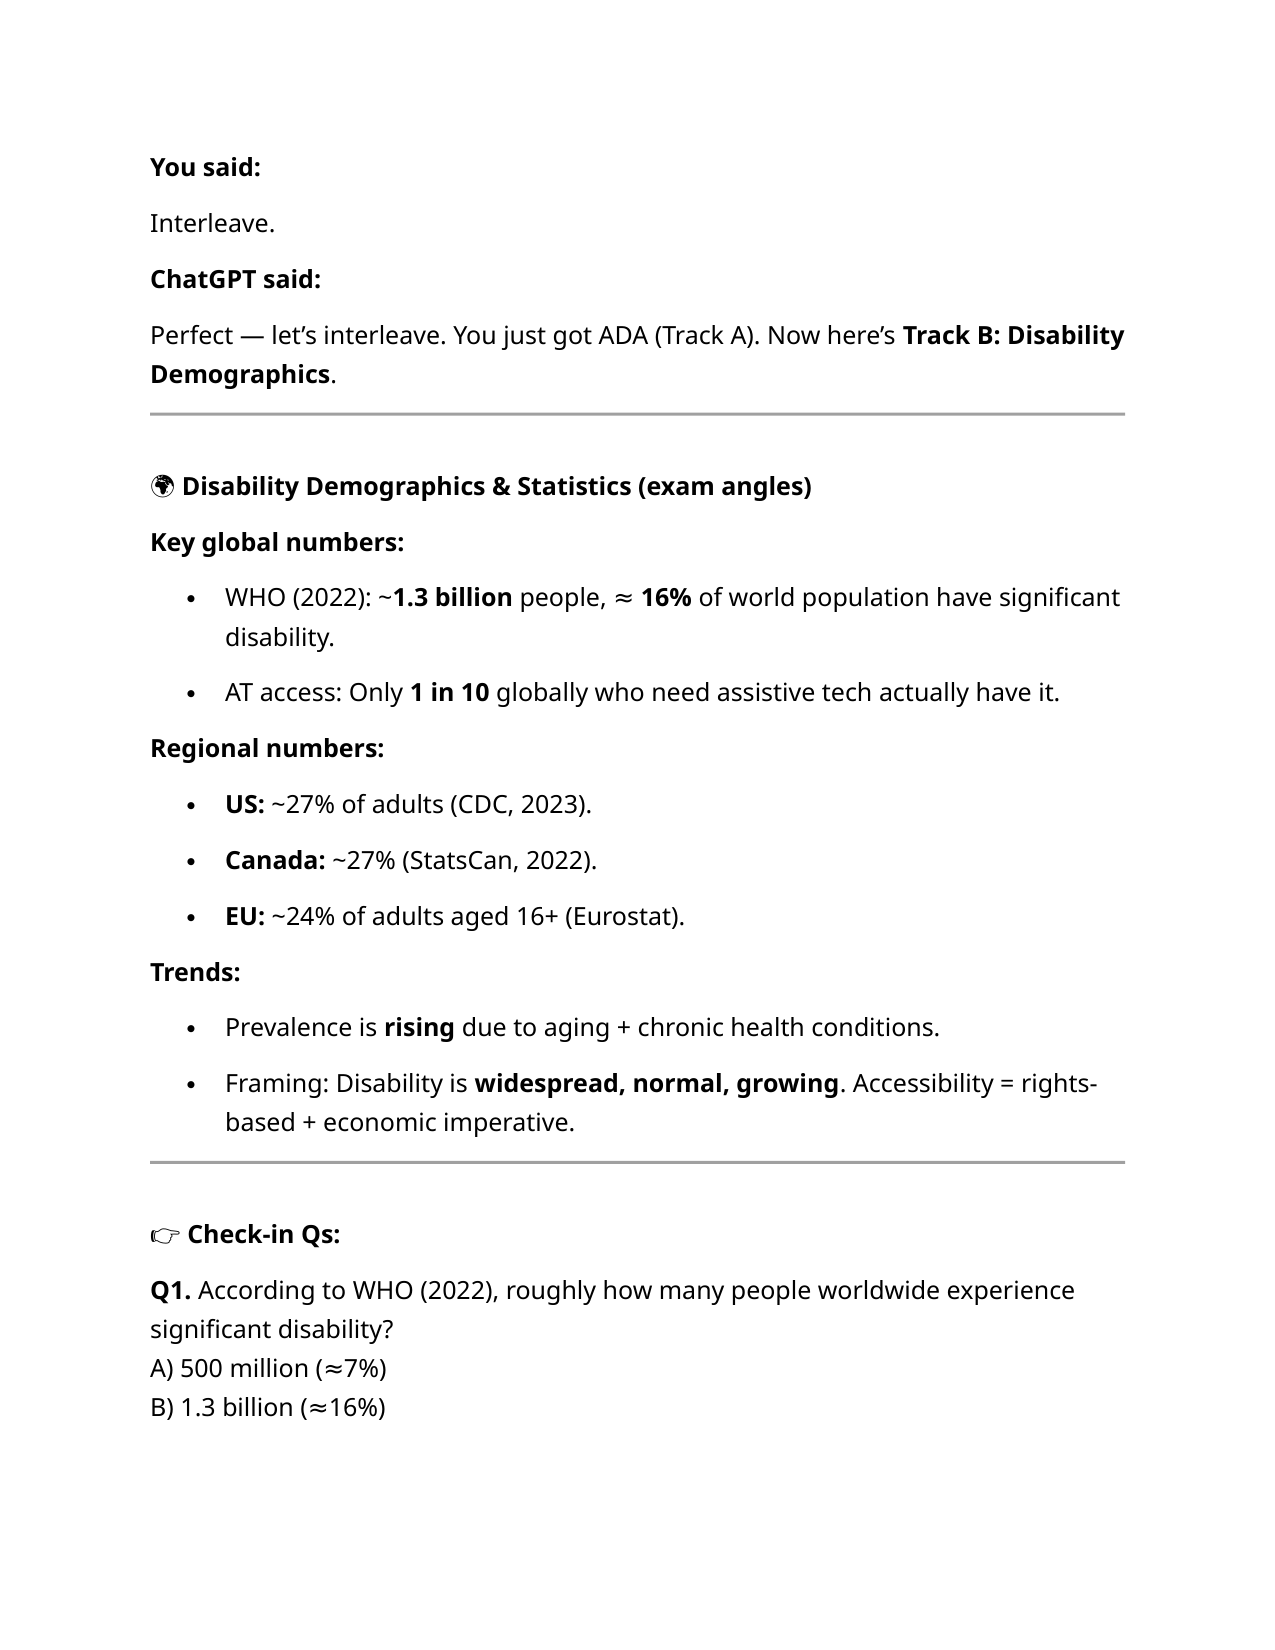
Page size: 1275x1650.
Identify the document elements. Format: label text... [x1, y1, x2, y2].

text Perfect — let’s interleave. You just got ADA (Track A). Now here’s Track B: Disability Demographics. [150, 317, 1125, 391]
list EU: ~24% of adults aged 16+ (Eurostat). [187, 898, 1125, 932]
list US: ~27% of adults (CDC, 2023). [187, 787, 1125, 821]
text Trends: [150, 954, 1125, 988]
list AT access: Only 1 in 10 globally who need assistive tech actually have it. [187, 675, 1125, 709]
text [150, 1272, 1125, 1424]
text 🌍 Disability Demographics & Statistics (exam angles) [150, 468, 1125, 502]
text You said: [150, 150, 1125, 184]
list Framing: Disability is widespread, normal, growing. Accessibility = rights-based + economic imperative. [187, 1066, 1125, 1139]
text Interleave. [150, 206, 1125, 240]
list WHO (2022): ~1.3 billion people, ≈ 16% of world population have significant disability. [187, 580, 1125, 653]
list Canada: ~27% (StatsCan, 2022). [187, 842, 1125, 877]
list Prevalence is rising due to aging + chronic health conditions. [187, 1010, 1125, 1044]
text ChatGPT said: [150, 262, 1125, 296]
text Regional numbers: [150, 731, 1125, 765]
text 👉 Check-in Qs: [150, 1217, 1125, 1251]
text Key global numbers: [150, 524, 1125, 558]
